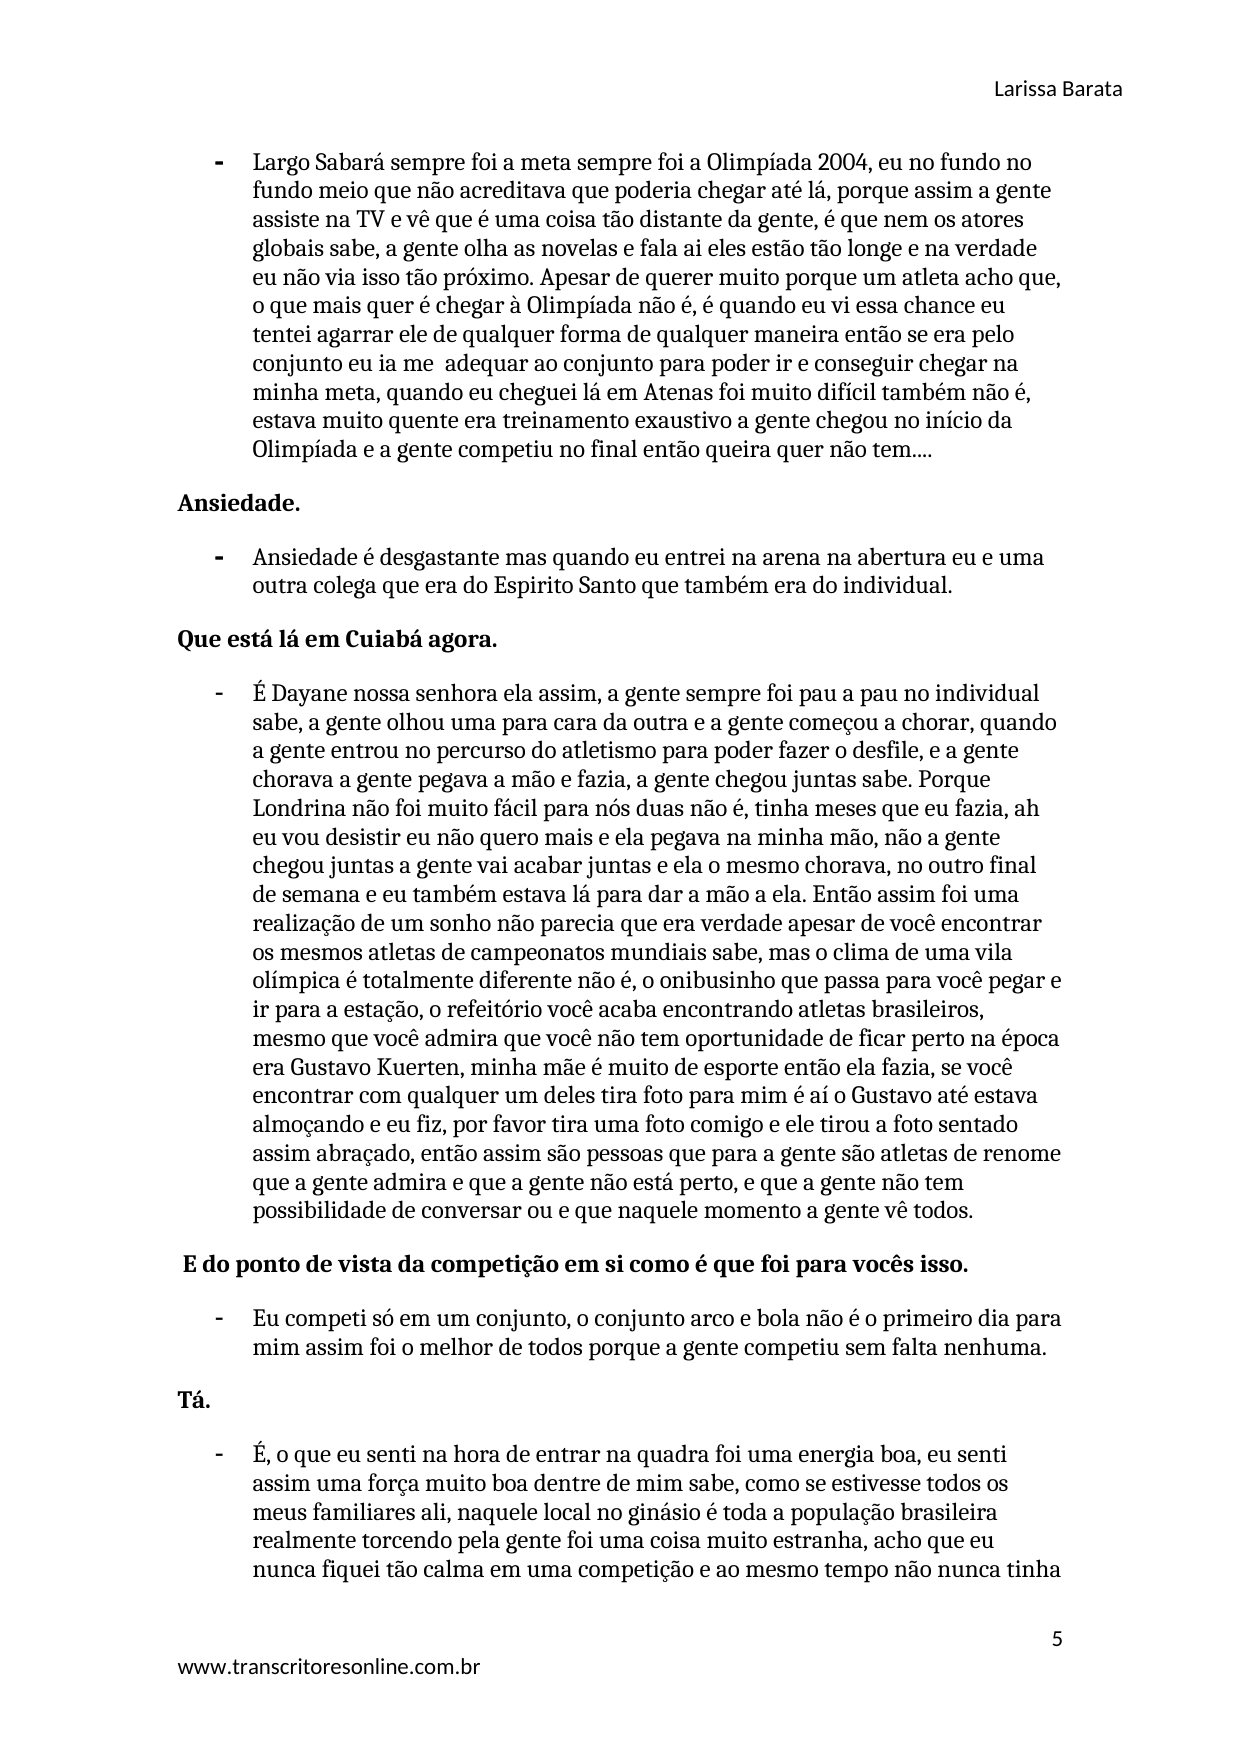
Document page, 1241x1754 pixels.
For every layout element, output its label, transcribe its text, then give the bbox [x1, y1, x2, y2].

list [215, 1440, 1063, 1584]
text Tá. [177, 1386, 1063, 1415]
list Eu competi só em um conjunto, o conjunto arco e bola não é o primeiro dia para mim assim foi o melhor de todos porque a gente competiu sem falta nenhuma. [215, 1304, 1063, 1361]
list Ansiedade é desgastante mas quando eu entrei na arena na abertura eu e uma outra colega que era do Espirito Santo que também era do individual. [215, 543, 1063, 600]
list Largo Sabará sempre foi a meta sempre foi a Olimpíada 2004, eu no fundo no fundo meio que não acreditava que poderia chegar até lá, porque assim a gente assiste na TV e vê que é uma coisa tão distante da gente, é que nem os atores globais sabe, a gente olha as novelas e fala ai eles estão tão longe e na verdade eu não via isso tão próximo. Apesar de querer muito porque um atleta acho que, o que mais quer é chegar à Olimpíada não é, é quando eu vi essa chance eu tentei agarrar ele de qualquer forma de qualquer maneira então se era pelo conjunto eu ia me adequar ao conjunto para poder ir e conseguir chegar na minha meta, quando eu cheguei lá em Atenas foi muito difícil também não é, estava muito quente era treinamento exaustivo a gente chegou no início da Olimpíada e a gente competiu no final então queira quer não tem.... [215, 148, 1063, 464]
list É Dayane nossa senhora ela assim, a gente sempre foi pau a pau no individual sabe, a gente olhou uma para cara da outra e a gente começou a chorar, quando a gente entrou no percurso do atletismo para poder fazer o desfile, e a gente chorava a gente pegava a mão e fazia, a gente chegou juntas sabe. Porque Londrina não foi muito fácil para nós duas não é, tinha meses que eu fazia, ah eu vou desistir eu não quero mais e ela pegava na minha mão, não a gente chegou juntas a gente vai acabar juntas e ela o mesmo chorava, no outro final de semana e eu também estava lá para dar a mão a ela. Então assim foi uma realização de um sonho não parecia que era verdade apesar de você encontrar os mesmos atletas de campeonatos mundiais sabe, mas o clima de uma vila olímpica é totalmente diferente não é, o onibusinho que passa para você pegar e ir para a estação, o refeitório você acaba encontrando atletas brasileiros, mesmo que você admira que você não tem oportunidade de ficar perto na época era Gustavo Kuerten, minha mãe é muito de esporte então ela fazia, se você encontrar com qualquer um deles tira foto para mim é aí o Gustavo até estava almoçando e eu fiz, por favor tira uma foto comigo e ele tirou a foto sentado assim abraçado, então assim são pessoas que para a gente são atletas de renome que a gente admira e que a gente não está perto, e que a gente não tem possibilidade de conversar ou e que naquele momento a gente vê todos. [215, 679, 1063, 1225]
text Que está lá em Cuiabá agora. [177, 625, 1063, 654]
text Ansiedade. [177, 489, 1063, 518]
text E do ponto de vista da competição em si como é que foi para vocês isso. [177, 1250, 1063, 1279]
